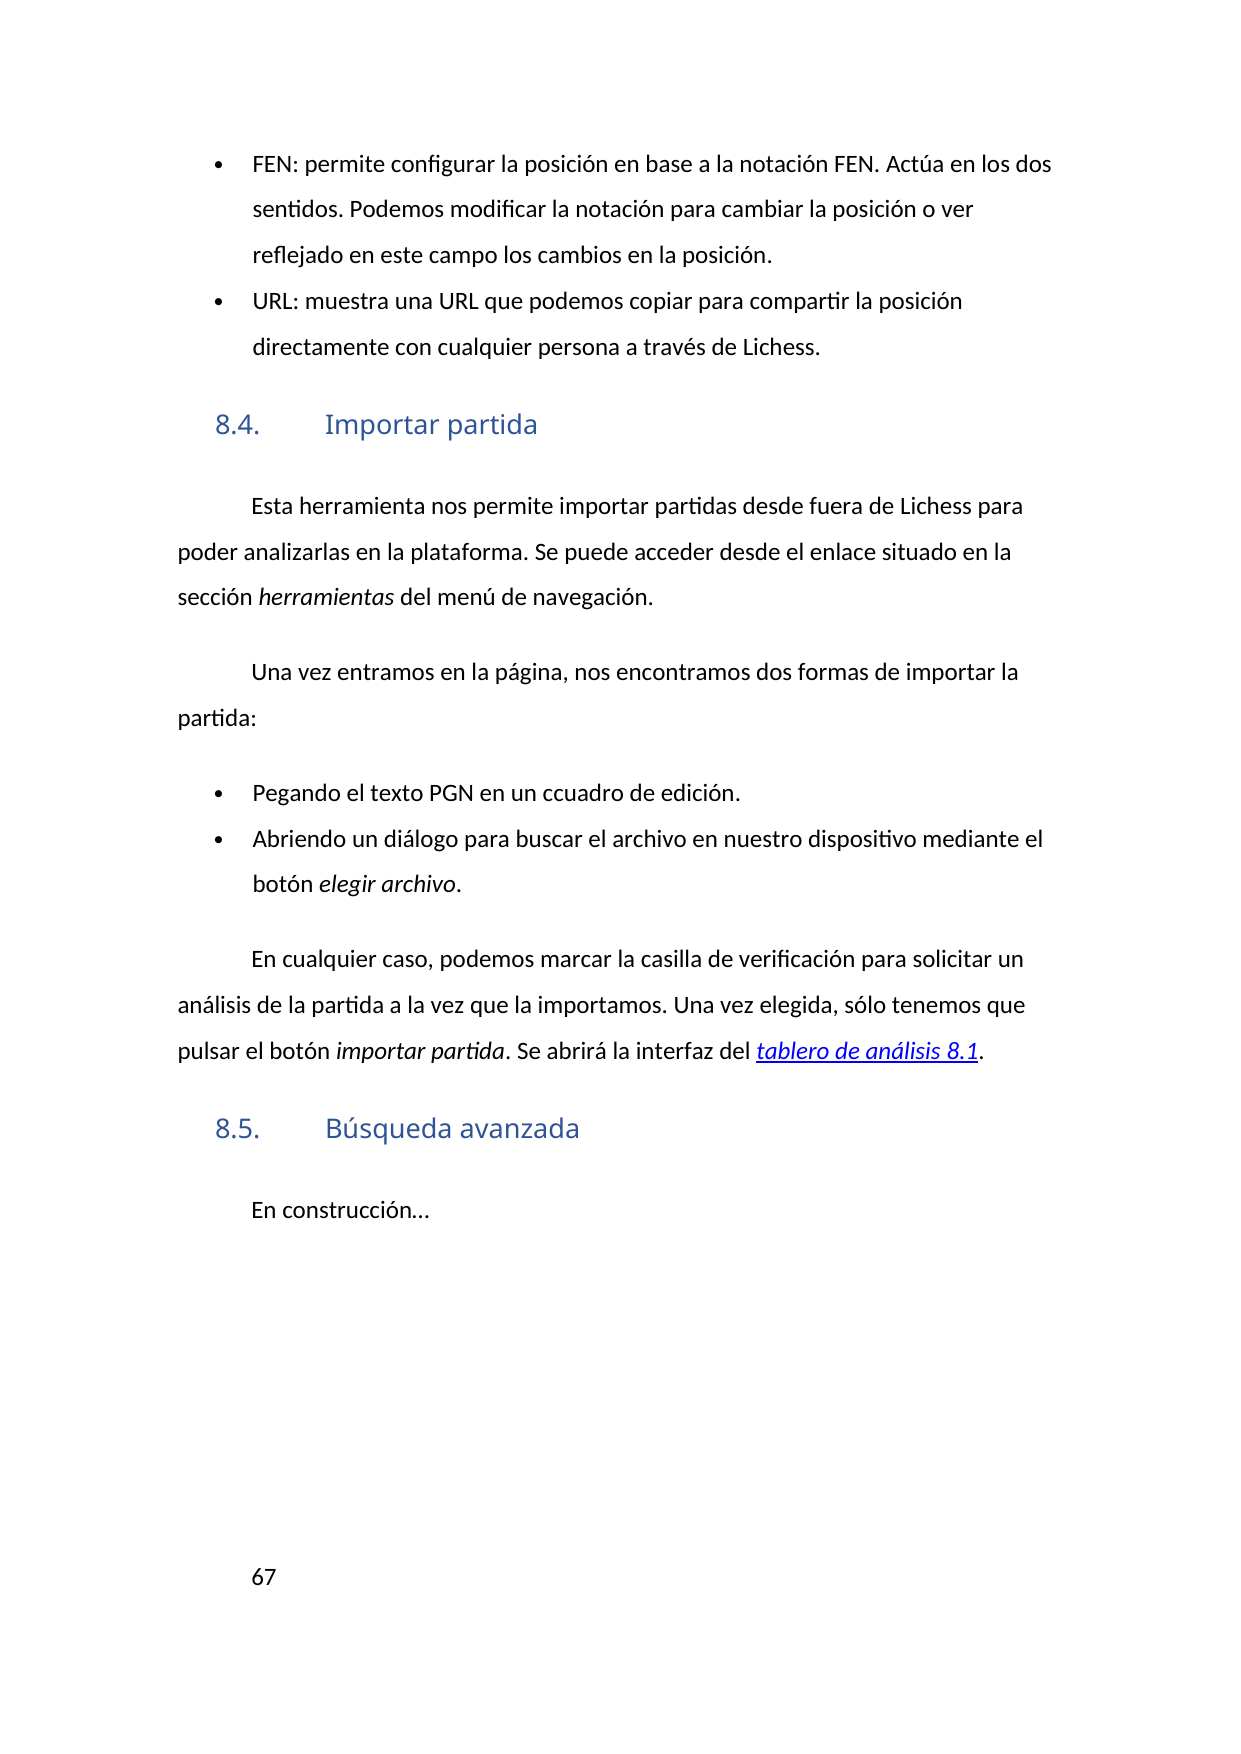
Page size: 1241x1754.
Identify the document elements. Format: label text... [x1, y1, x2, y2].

subtitle Importar partida [215, 406, 1063, 442]
list Pegando el texto PGN en un ccuadro de edición. [215, 777, 1063, 807]
list FEN: permite configurar la posición en base a la notación FEN. Actúa en los dos sentidos. Podemos modificar la notación para cambiar la posición o ver reflejado en este campo los cambios en la posición. [215, 148, 1063, 270]
text En cualquier caso, podemos marcar la casilla de verificación para solicitar un análisis de la partida a la vez que la importamos. Una vez elegida, sólo tenemos que pulsar el botón importar partida. Se abrirá la interfaz del tablero de análisis 8.1. [177, 943, 1063, 1065]
list URL: muestra una URL que podemos copiar para compartir la posición directamente con cualquier persona a través de Lichess. [215, 285, 1063, 361]
text En construcción… [177, 1194, 1063, 1225]
text Esta herramienta nos permite importar partidas desde fuera de Lichess para poder analizarlas en la plataforma. Se puede acceder desde el enlace situado en la sección herramientas del menú de navegación. [177, 490, 1063, 612]
text Una vez entramos en la página, nos encontramos dos formas de importar la partida: [177, 656, 1063, 733]
list Abriendo un diálogo para buscar el archivo en nuestro dispositivo mediante el botón elegir archivo. [215, 823, 1063, 899]
subtitle Búsqueda avanzada [215, 1110, 1063, 1147]
